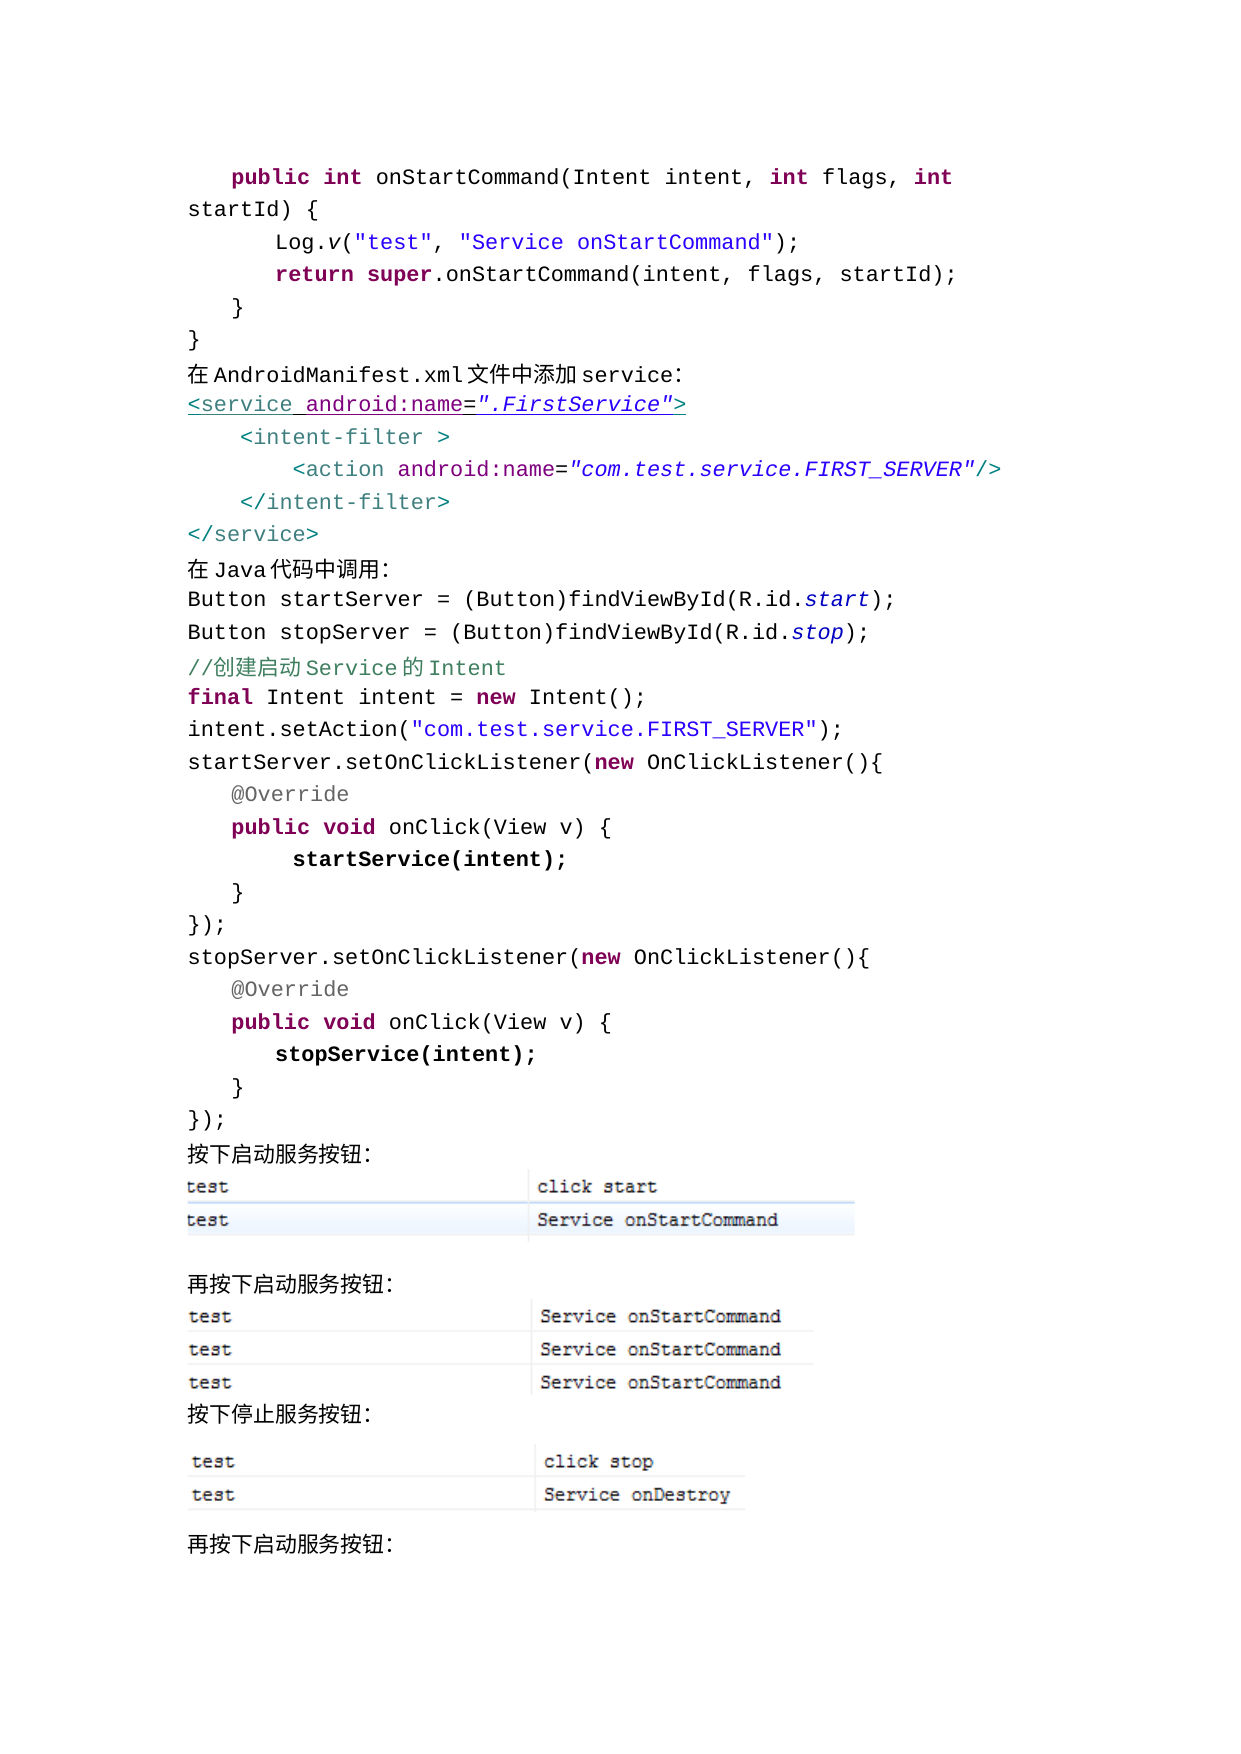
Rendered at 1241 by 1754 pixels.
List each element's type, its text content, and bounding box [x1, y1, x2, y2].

text } [187, 324, 1053, 357]
text startServer.setOnClickListener(new OnClickListener(){ [187, 747, 1053, 779]
text Log.v("test", "Service onStartCommand"); [187, 227, 1053, 259]
text <service android:name=".FirstService"> [187, 389, 1053, 422]
text @Override [187, 974, 1053, 1007]
text 按下停止服务按钮： [187, 1397, 1053, 1429]
text </intent-filter> [187, 487, 1053, 519]
picture [187, 1444, 746, 1512]
text 再按下启动服务按钮： [187, 1527, 1053, 1559]
text public void onClick(View v) { [187, 812, 1053, 844]
picture [187, 1299, 814, 1395]
text Button stopServer = (Button)findViewById(R.id.stop); [187, 617, 1053, 649]
picture [187, 1169, 855, 1242]
text <action android:name="com.test.service.FIRST_SERVER"/> [187, 454, 1053, 487]
text } [187, 1072, 1053, 1104]
text <intent-filter > [187, 422, 1053, 454]
text public void onClick(View v) { [187, 1007, 1053, 1039]
text 按下启动服务按钮： [187, 1137, 1053, 1169]
text intent.setAction("com.test.service.FIRST_SERVER"); [187, 714, 1053, 747]
text final Intent intent = new Intent(); [187, 682, 1053, 714]
text @Override [187, 779, 1053, 812]
text }); [187, 909, 1053, 942]
text startService(intent); [187, 844, 1053, 877]
text stopServer.setOnClickListener(new OnClickListener(){ [187, 942, 1053, 974]
text } [187, 292, 1053, 324]
text return super.onStartCommand(intent, flags, startId); [187, 259, 1053, 292]
text </service> [187, 519, 1053, 552]
text 在AndroidManifest.xml文件中添加service： [187, 357, 1053, 389]
text //创建启动Service的Intent [187, 649, 1053, 682]
text public int onStartCommand(Intent intent, int flags, int startId) { [187, 162, 1053, 227]
text 再按下启动服务按钮： [187, 1267, 1053, 1299]
text } [187, 877, 1053, 909]
text 在Java代码中调用： [187, 552, 1053, 584]
text stopService(intent); [187, 1039, 1053, 1072]
text Button startServer = (Button)findViewById(R.id.start); [187, 584, 1053, 617]
text }); [187, 1104, 1053, 1137]
